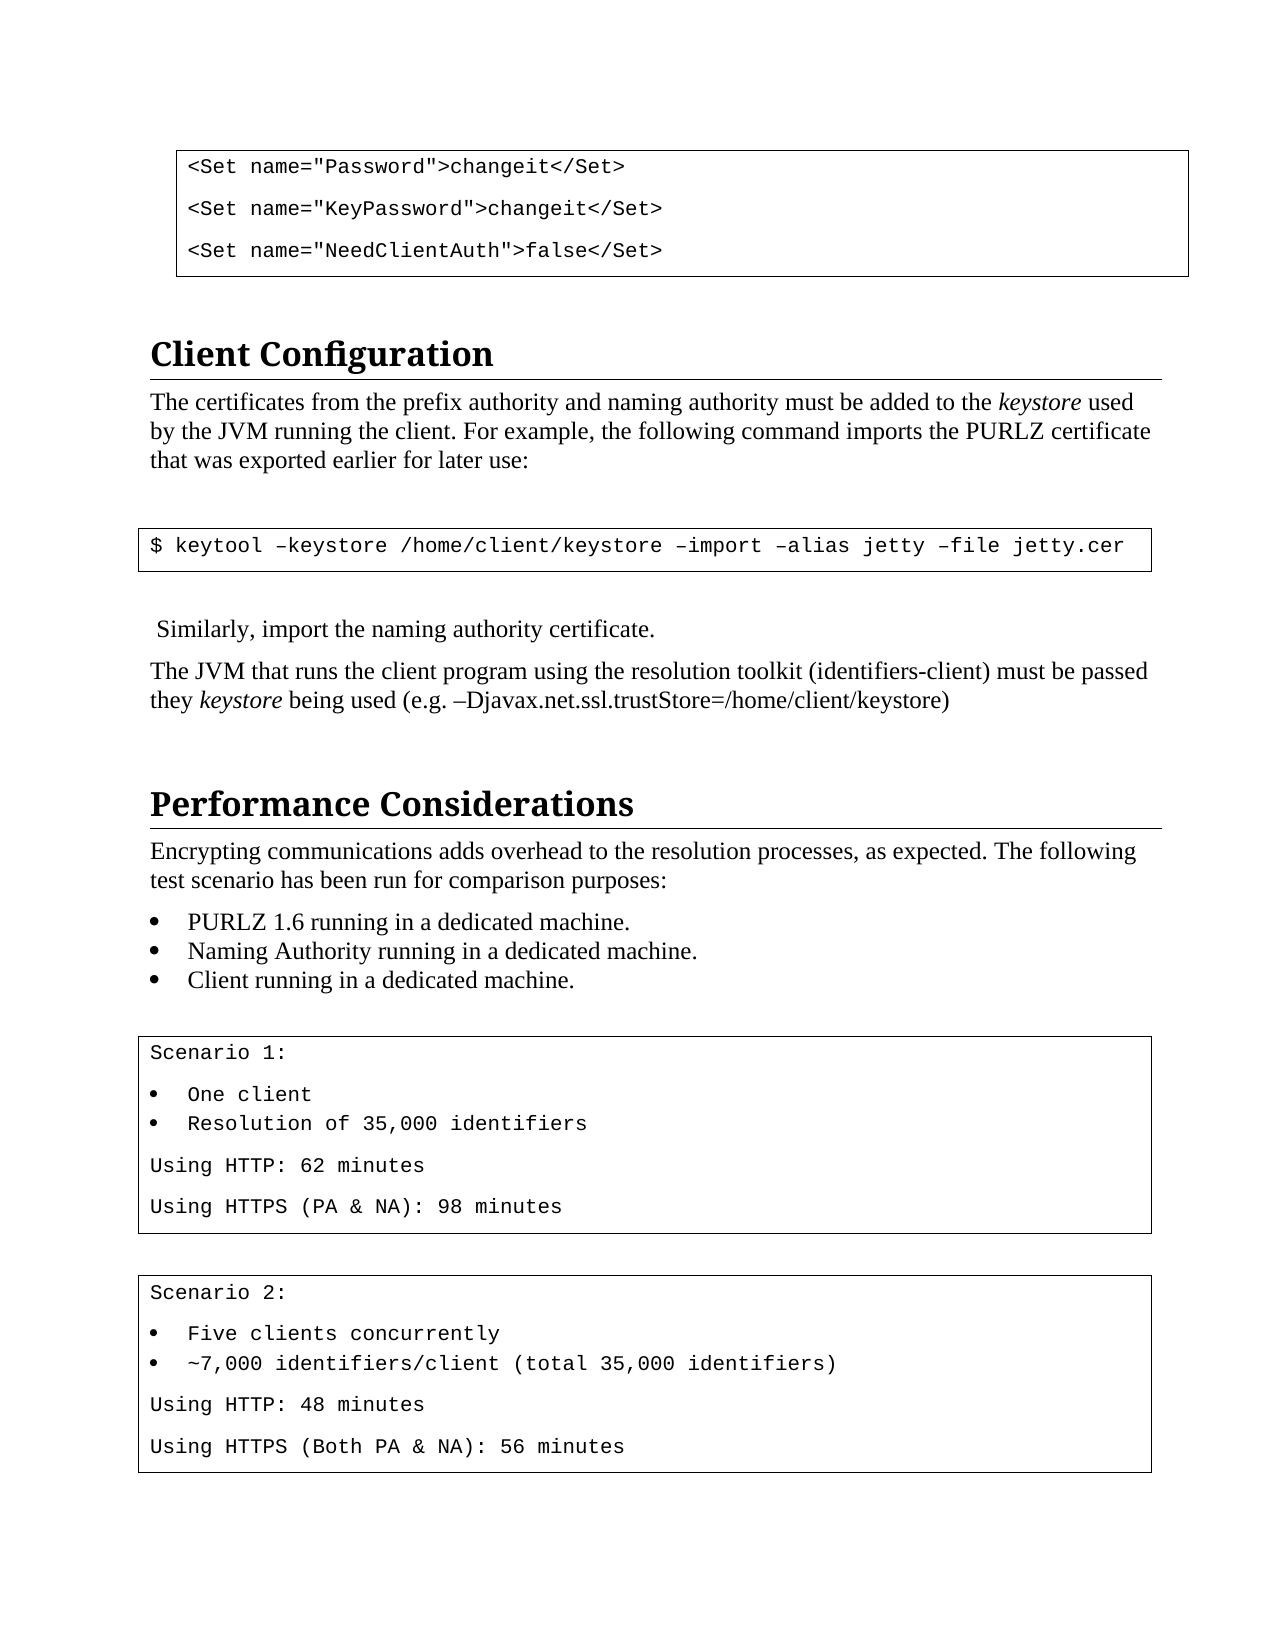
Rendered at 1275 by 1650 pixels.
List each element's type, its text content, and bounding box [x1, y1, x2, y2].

text Similarly, import the naming authority certificate. [150, 614, 1162, 643]
list PURLZ 1.6 running in a dedicated machine. [150, 906, 1162, 936]
subtitle Performance Considerations [150, 780, 1162, 828]
table_header Scenario 1: One client Resolution of 35,000 identifiers Using HTTP: 62 minutes Using HTTPS (PA & NA): 98 minutes [139, 1037, 1151, 1232]
subtitle Client Configuration [150, 331, 1162, 379]
text The JVM that runs the client program using the resolution toolkit (identifiers-client) must be passed they keystore being used (e.g. –Djavax.net.ssl.trustStore=/home/client/keystore) [150, 655, 1162, 714]
table_header Scenario 2: Five clients concurrently ~7,000 identifiers/client (total 35,000 identifiers) Using HTTP: 48 minutes Using HTTPS (Both PA & NA): 56 minutes [139, 1276, 1151, 1472]
list Client running in a dedicated machine. [150, 965, 1162, 994]
table_header $ keytool –keystore /home/client/keystore –import –alias jetty –file jetty.cer [139, 529, 1151, 571]
list Naming Authority running in a dedicated machine. [150, 936, 1162, 965]
text The certificates from the prefix authority and naming authority must be added to the keystore used by the JVM running the client. For example, the following command imports the PURLZ certificate that was exported earlier for later use: [150, 387, 1162, 474]
text Encrypting communications adds overhead to the resolution processes, as expected. The following test scenario has been run for comparison purposes: [150, 836, 1162, 894]
